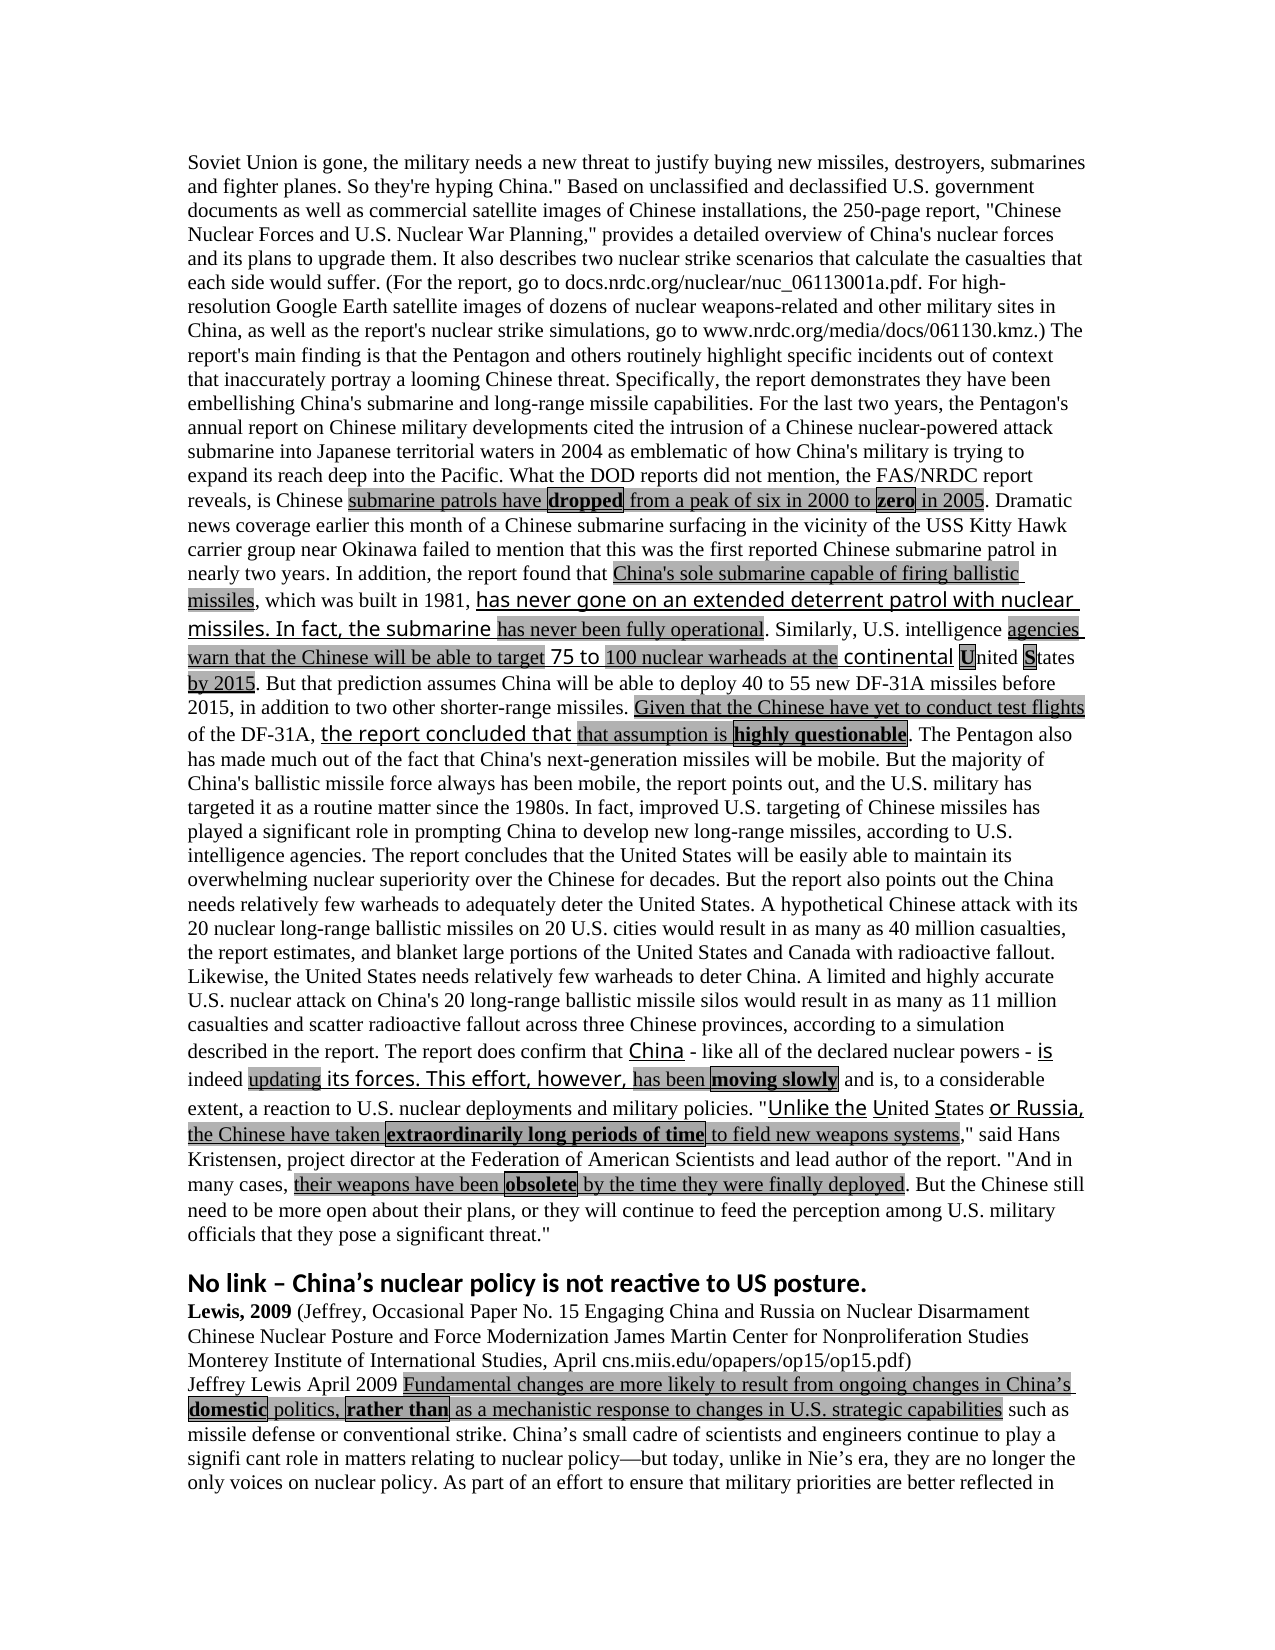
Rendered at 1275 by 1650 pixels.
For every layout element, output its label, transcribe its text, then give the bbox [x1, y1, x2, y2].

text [187, 1372, 1087, 1494]
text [187, 150, 1087, 1246]
subtitle No link – China’s nuclear policy is not reactive to US posture. [187, 1266, 1087, 1299]
text Lewis, 2009 (Jeffrey, Occasional Paper No. 15 Engaging China and Russia on Nuclear Disarmament Chinese Nuclear Posture and Force Modernization James Martin Center for Nonproliferation Studies Monterey Institute of International Studies, April cns.miis.edu/opapers/op15/op15.pdf) [187, 1299, 1087, 1372]
